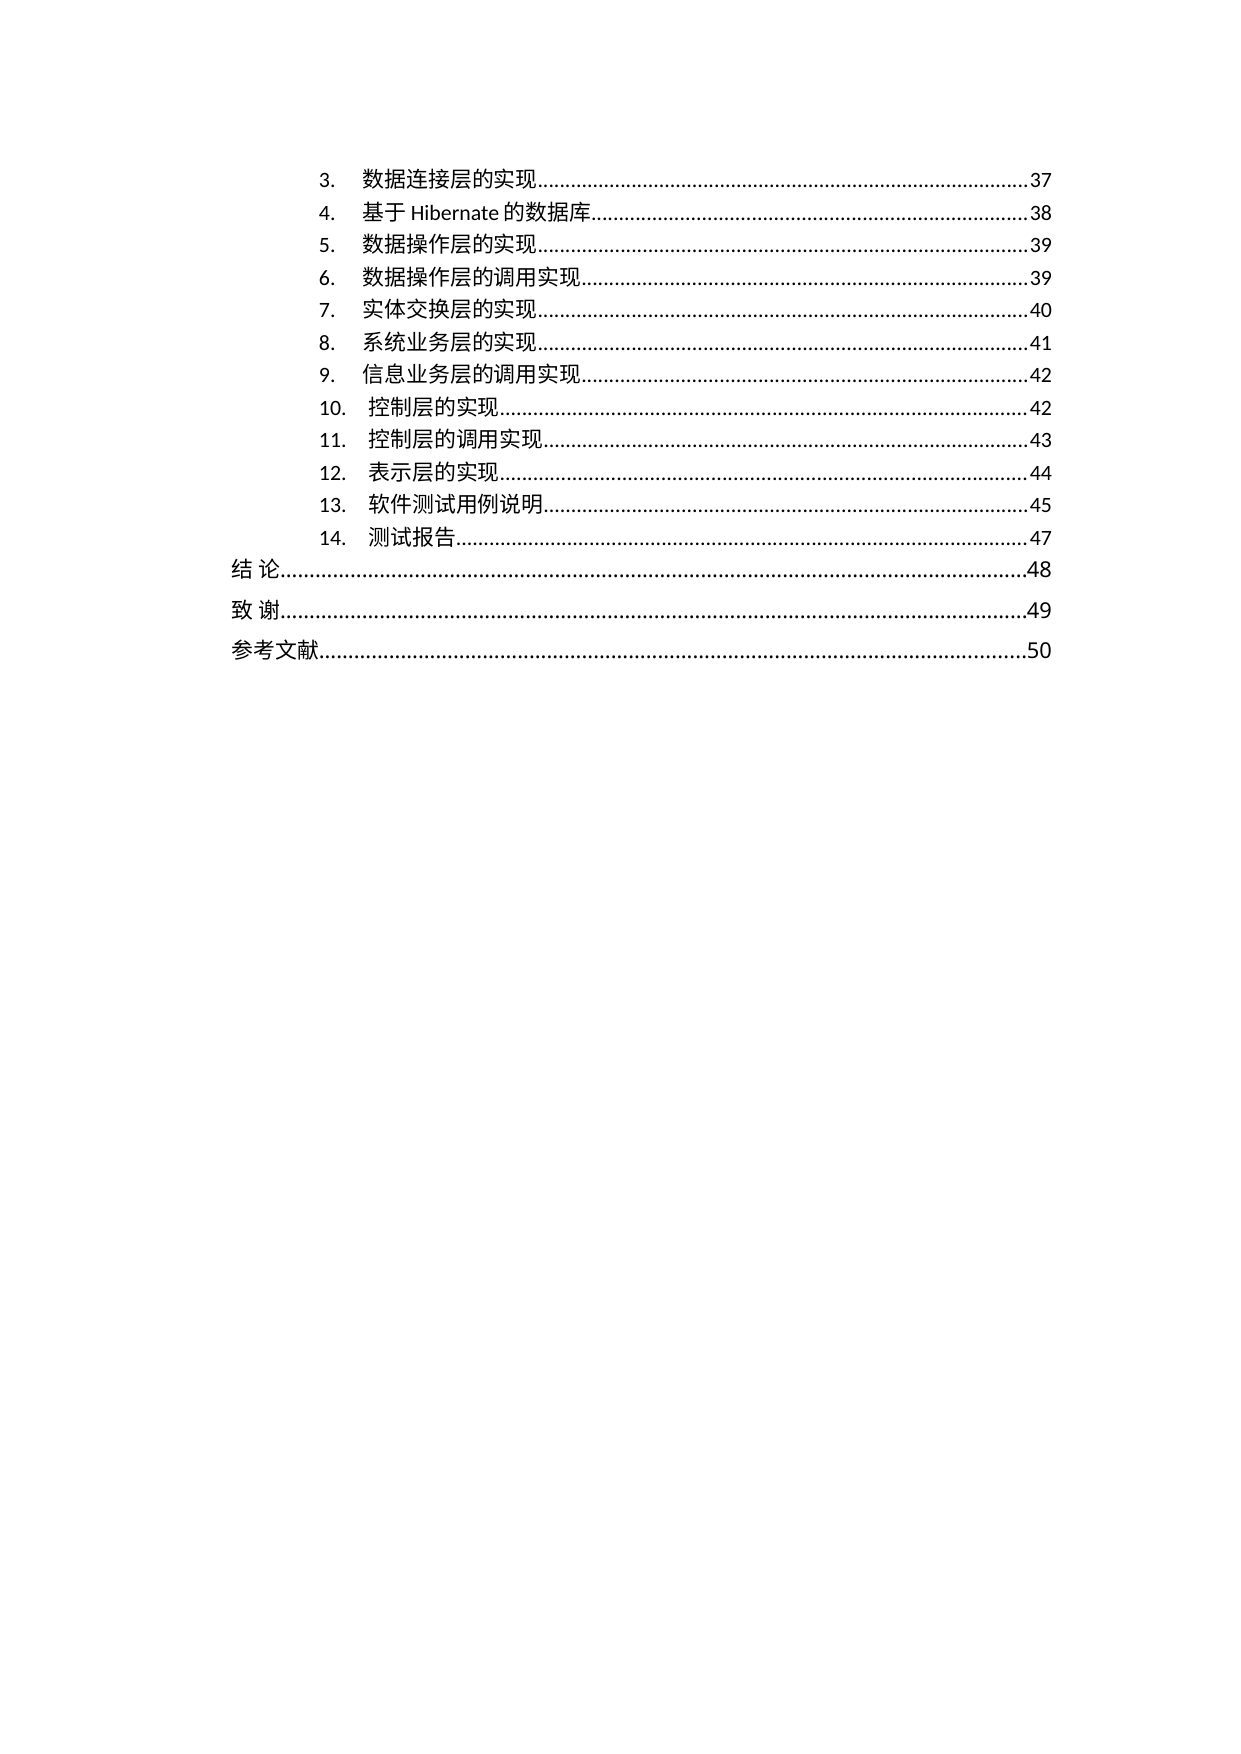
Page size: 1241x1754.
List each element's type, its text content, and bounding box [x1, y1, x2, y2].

text 7. 实体交换层的实现 40 [319, 292, 1053, 324]
text 结 论 48 [187, 552, 1053, 584]
text 9. 信息业务层的调用实现 42 [319, 357, 1053, 389]
text 5. 数据操作层的实现 39 [319, 227, 1053, 259]
text 11. 控制层的调用实现 43 [319, 422, 1053, 454]
text 8. 系统业务层的实现 41 [319, 324, 1053, 357]
text 12. 表示层的实现 44 [319, 454, 1053, 487]
text 14. 测试报告 47 [319, 519, 1053, 552]
text 3. 数据连接层的实现 37 [319, 162, 1053, 194]
text 10. 控制层的实现 42 [319, 389, 1053, 422]
text 参考文献 50 [187, 633, 1053, 665]
text 致 谢 49 [187, 592, 1053, 625]
text 4. 基于Hibernate的数据库 38 [319, 194, 1053, 227]
text 13. 软件测试用例说明 45 [319, 487, 1053, 519]
text 6. 数据操作层的调用实现 39 [319, 259, 1053, 292]
